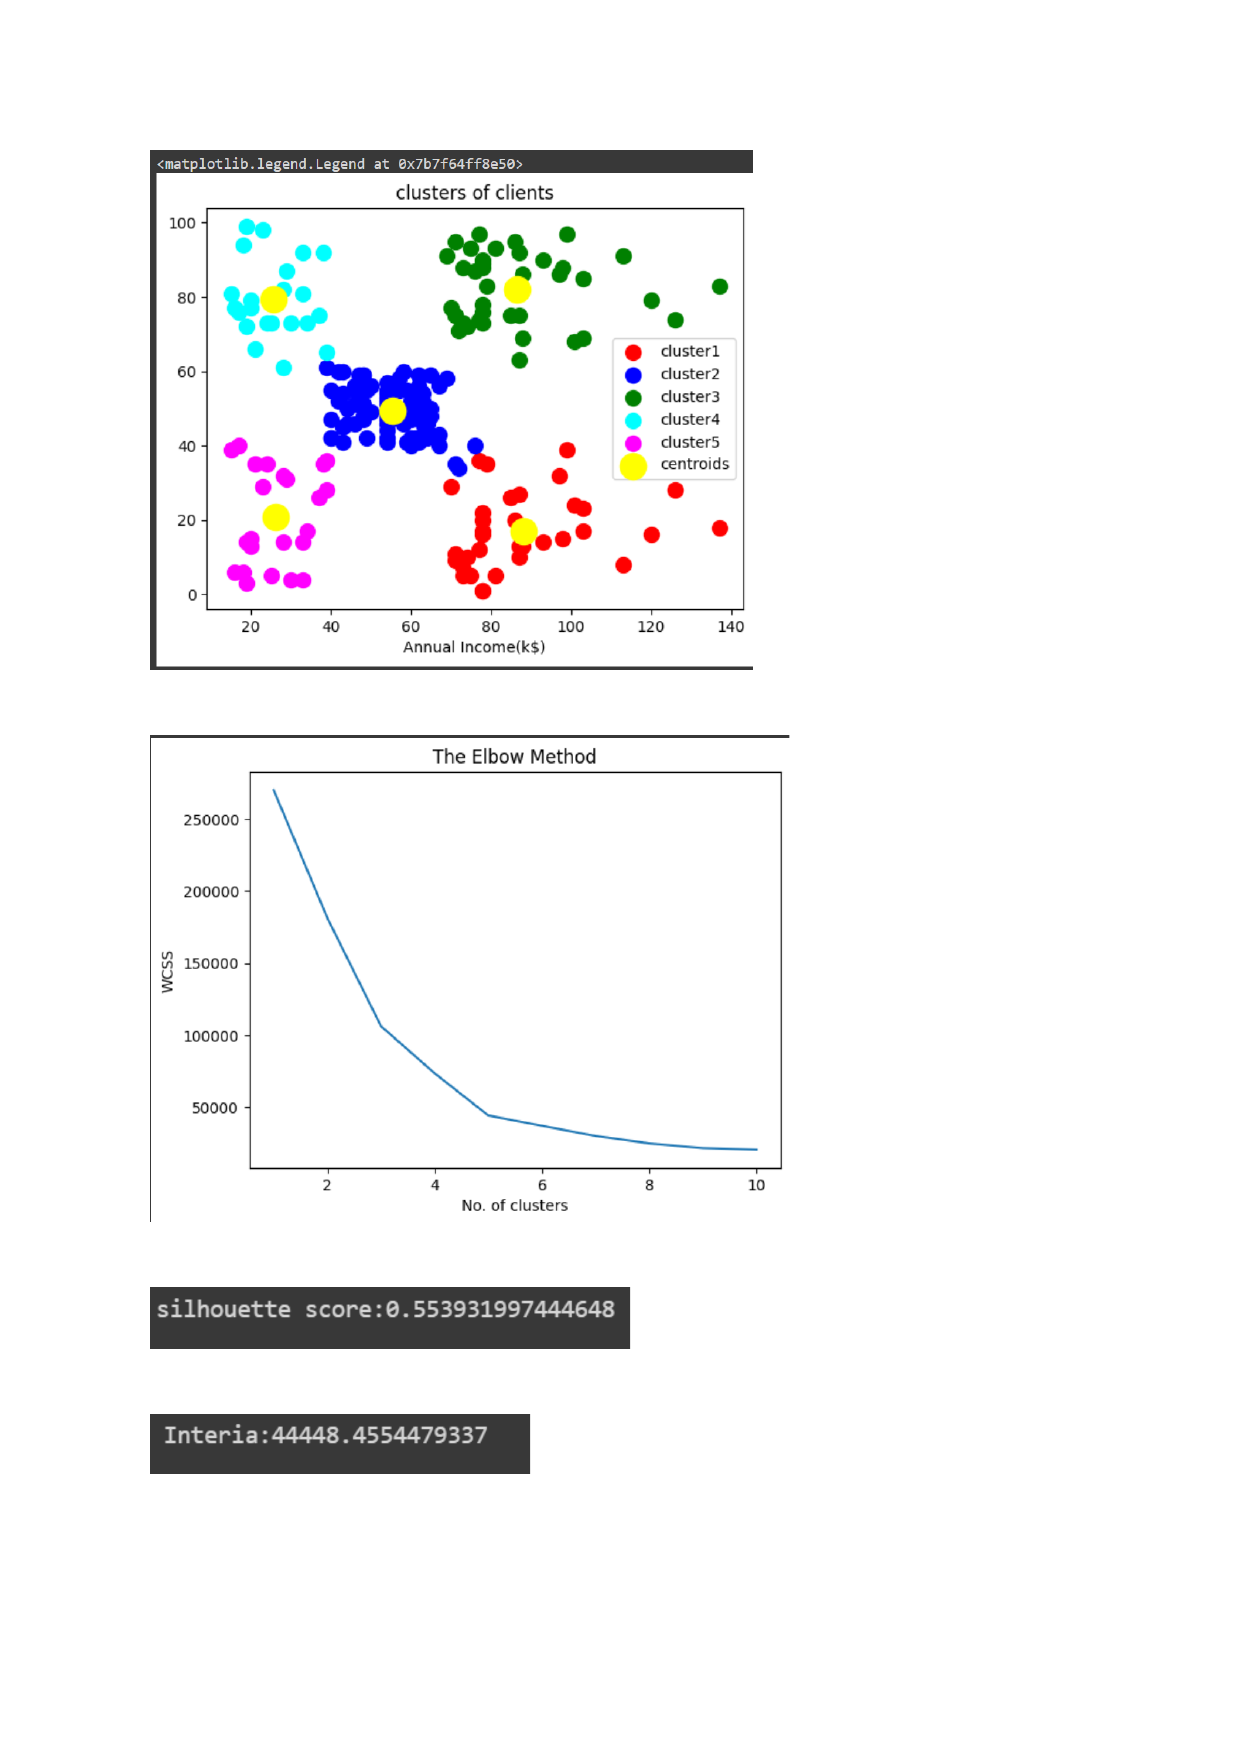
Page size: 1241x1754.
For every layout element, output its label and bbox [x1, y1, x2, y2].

picture [150, 1287, 630, 1349]
picture [150, 1414, 530, 1474]
picture [150, 735, 790, 1222]
picture [150, 150, 753, 670]
